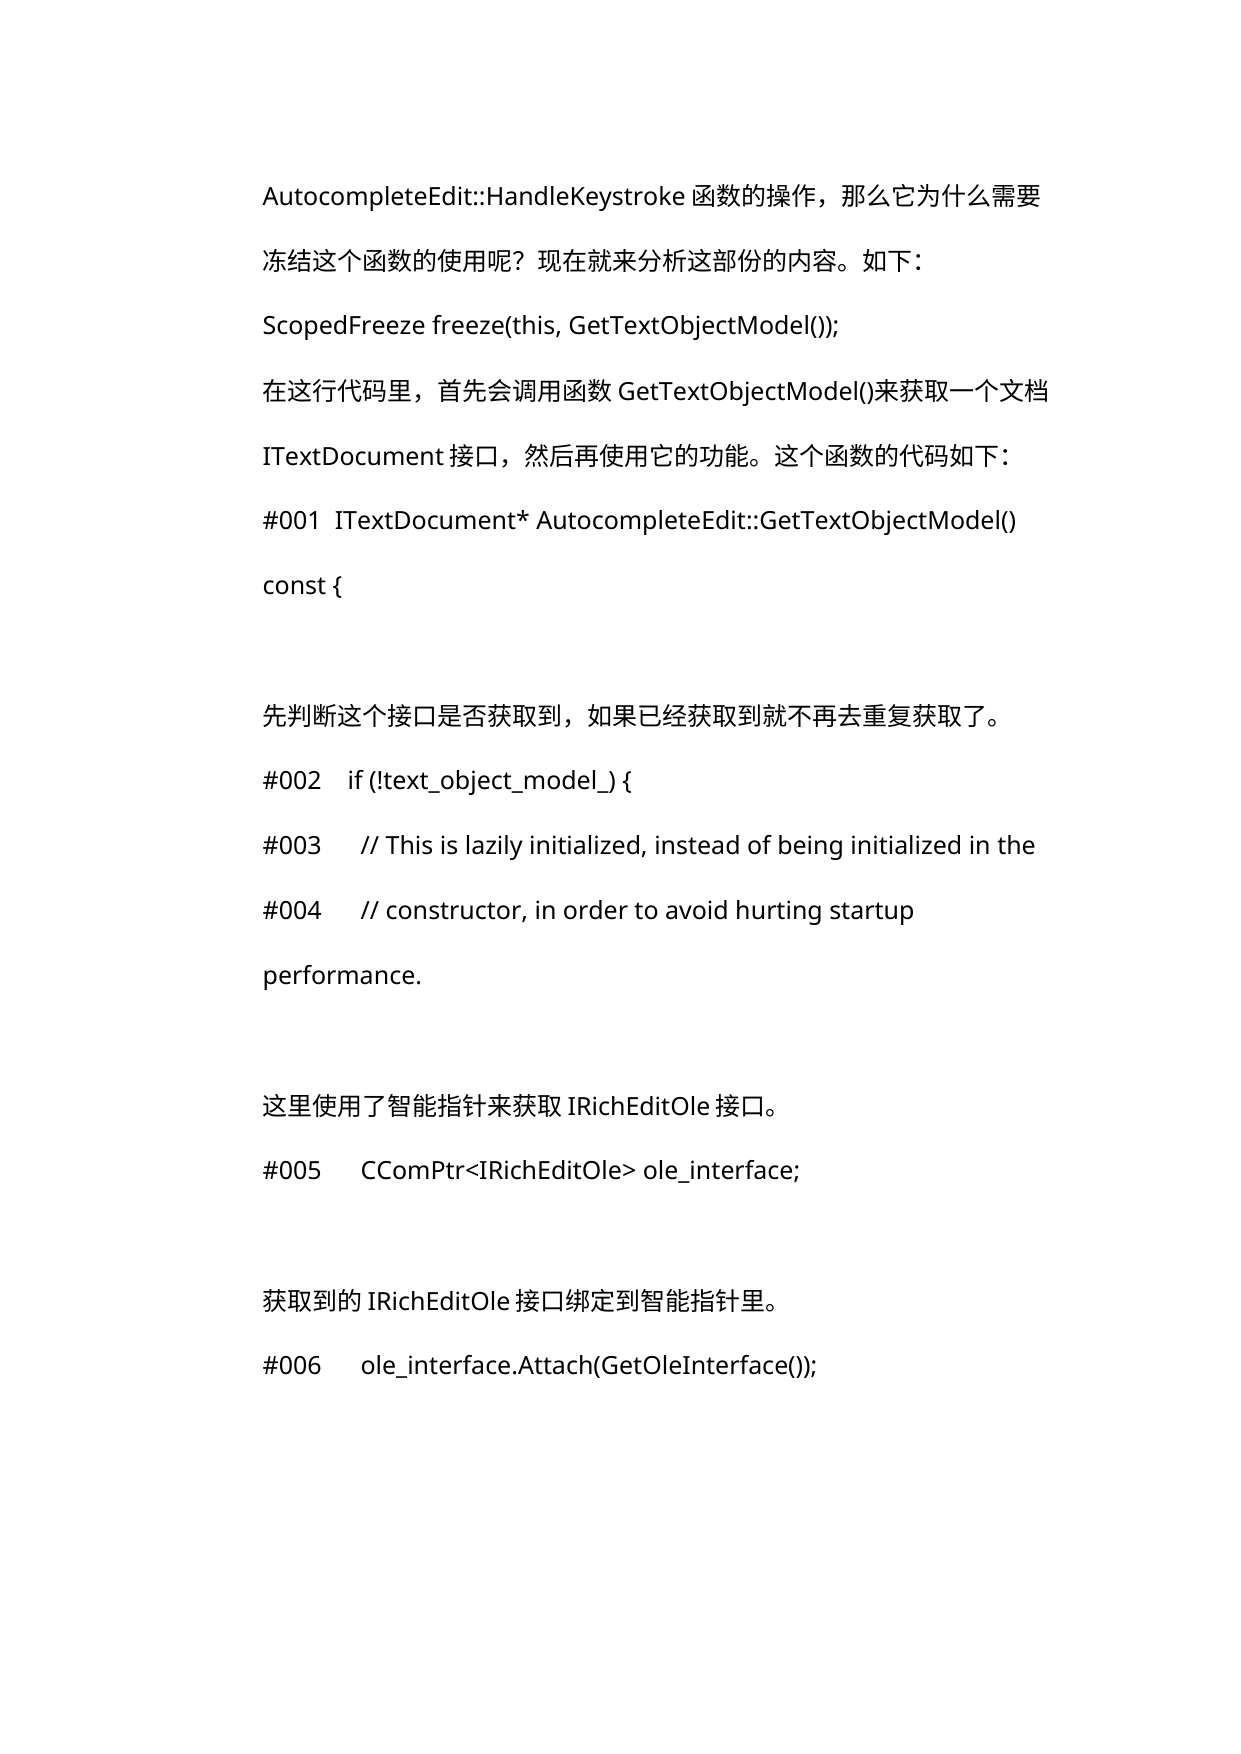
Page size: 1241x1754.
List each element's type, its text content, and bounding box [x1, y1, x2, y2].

text #003 // This is lazily initialized, instead of being initialized in the [262, 812, 1053, 877]
text 在这行代码里，首先会调用函数GetTextObjectModel()来获取一个文档ITextDocument接口，然后再使用它的功能。这个函数的代码如下： [262, 357, 1053, 487]
text #005 CComPtr<IRichEditOle> ole_interface; [262, 1137, 1053, 1202]
text #001 ITextDocument* AutocompleteEdit::GetTextObjectModel() const { [262, 487, 1053, 617]
text 获取到的IRichEditOle接口绑定到智能指针里。 [262, 1267, 1053, 1332]
text #004 // constructor, in order to avoid hurting startup performance. [262, 877, 1053, 1007]
text 这里使用了智能指针来获取IRichEditOle接口。 [262, 1072, 1053, 1137]
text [262, 162, 1053, 292]
text #006 ole_interface.Attach(GetOleInterface()); [262, 1332, 1053, 1397]
text #002 if (!text_object_model_) { [262, 747, 1053, 812]
text 先判断这个接口是否获取到，如果已经获取到就不再去重复获取了。 [262, 682, 1053, 747]
text ScopedFreeze freeze(this, GetTextObjectModel()); [262, 292, 1053, 357]
